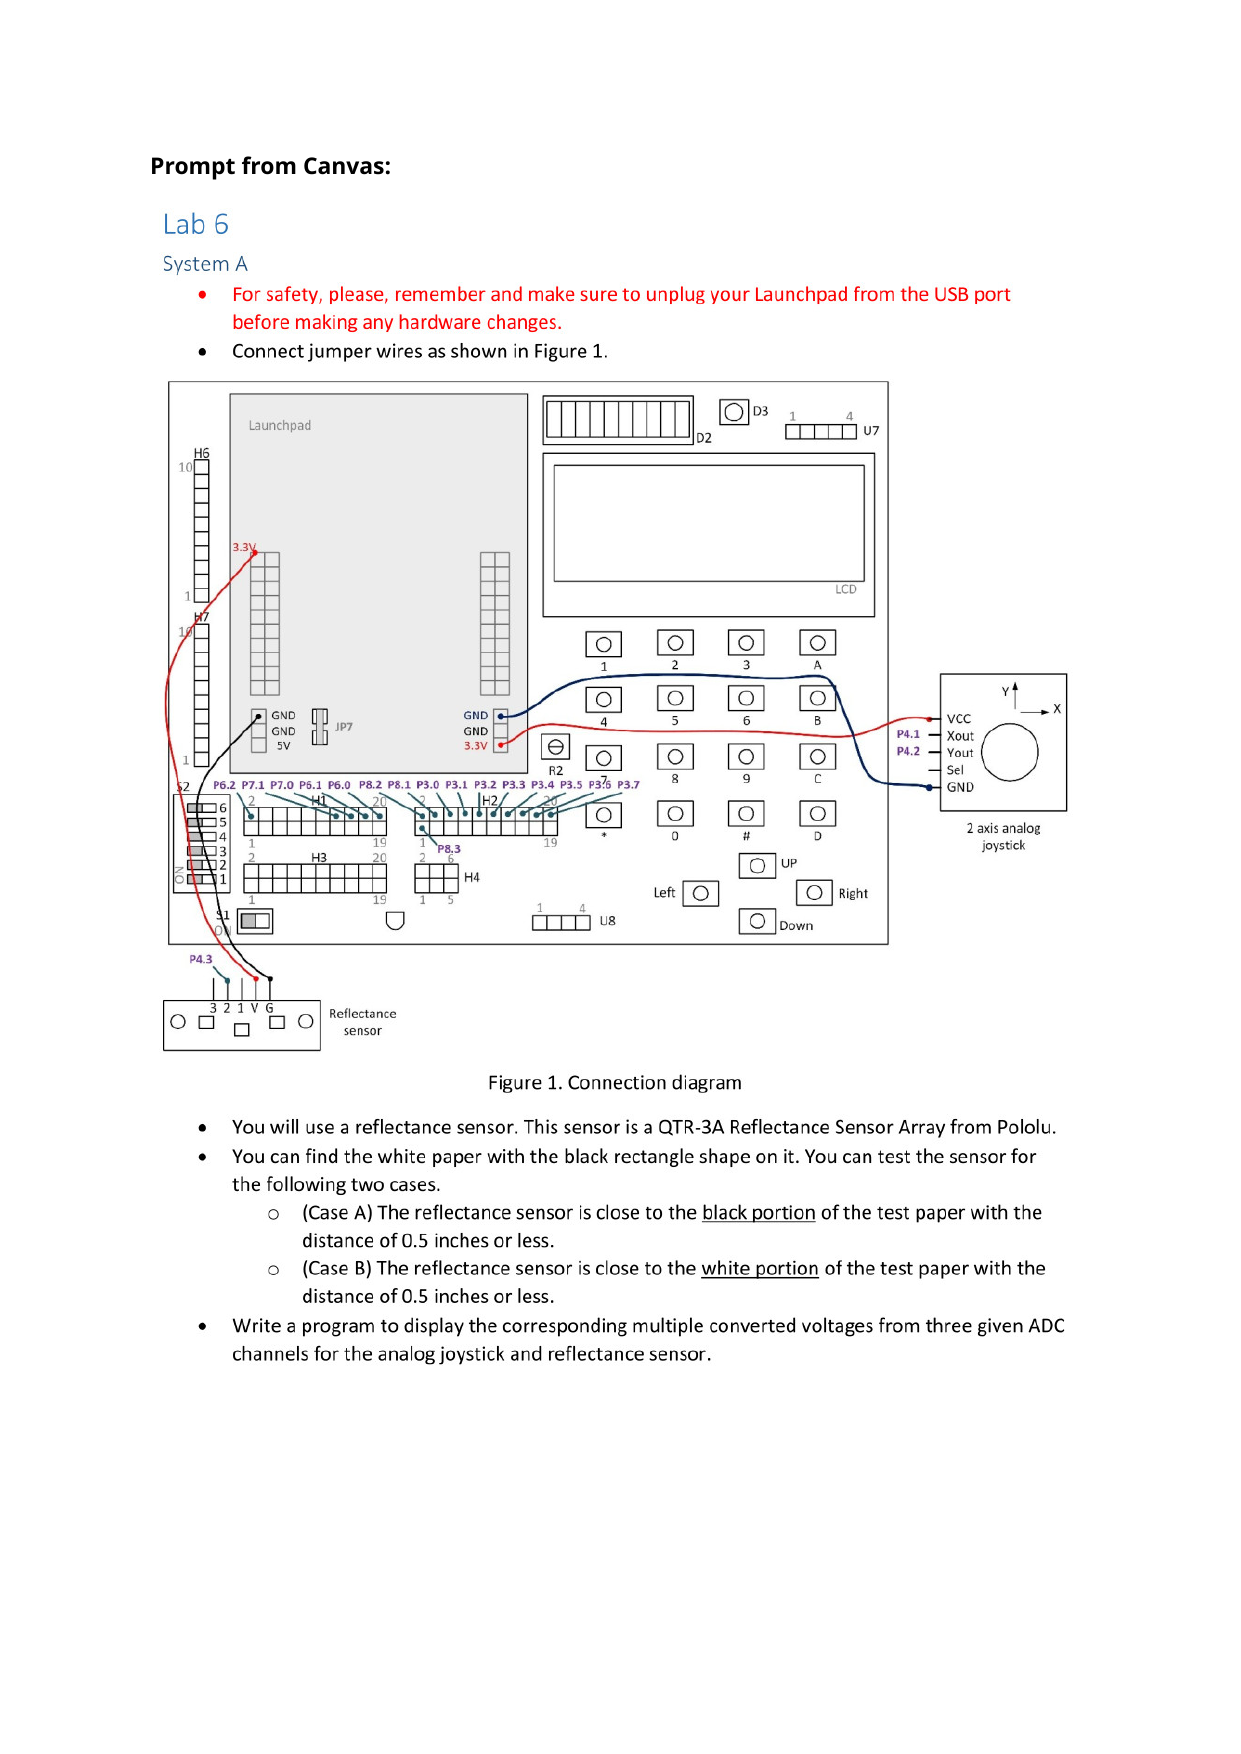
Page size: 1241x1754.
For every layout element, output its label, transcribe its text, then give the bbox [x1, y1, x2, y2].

text Prompt from Canvas: [150, 150, 1090, 181]
picture [151, 200, 1089, 1377]
